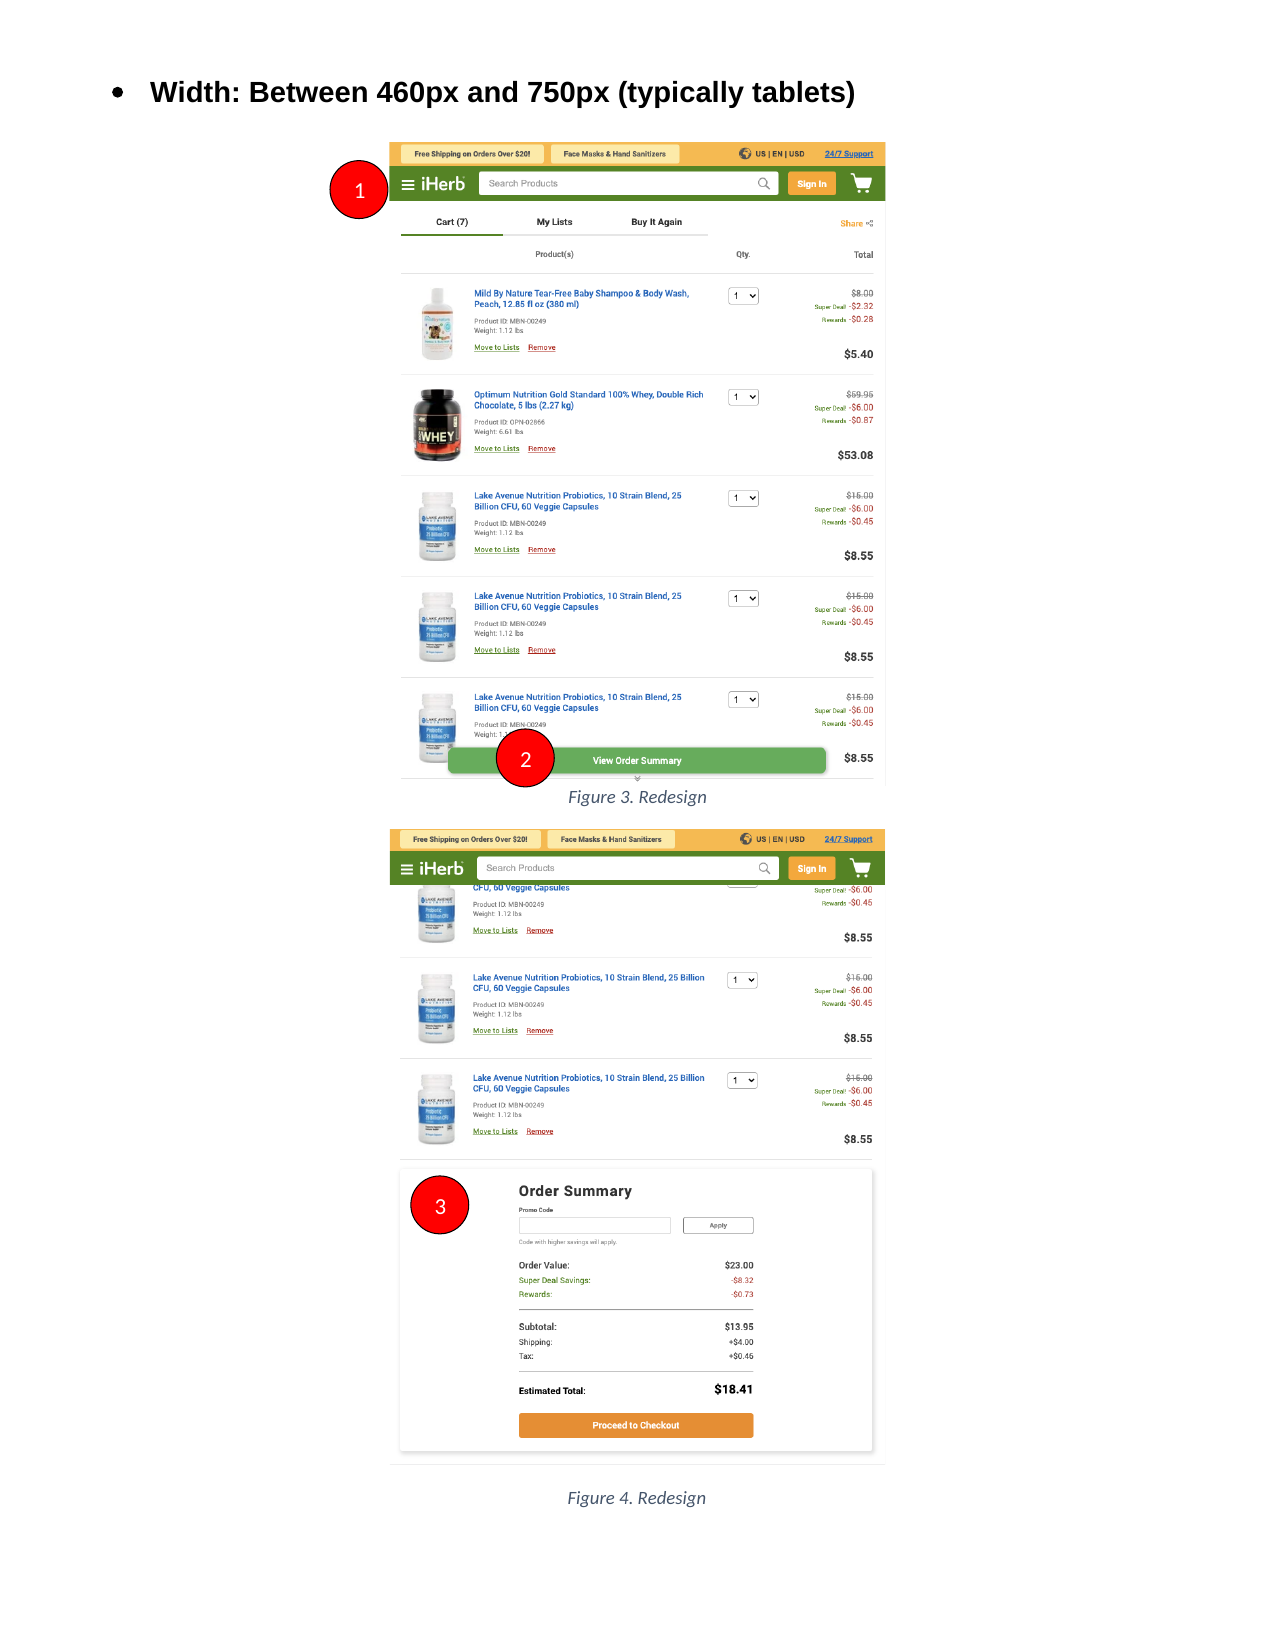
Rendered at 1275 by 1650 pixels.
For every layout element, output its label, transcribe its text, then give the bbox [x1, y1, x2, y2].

list Width: Between 460px and 750px (typically tablets) [112, 75, 1200, 109]
picture [389, 142, 886, 786]
picture [389, 829, 886, 1465]
